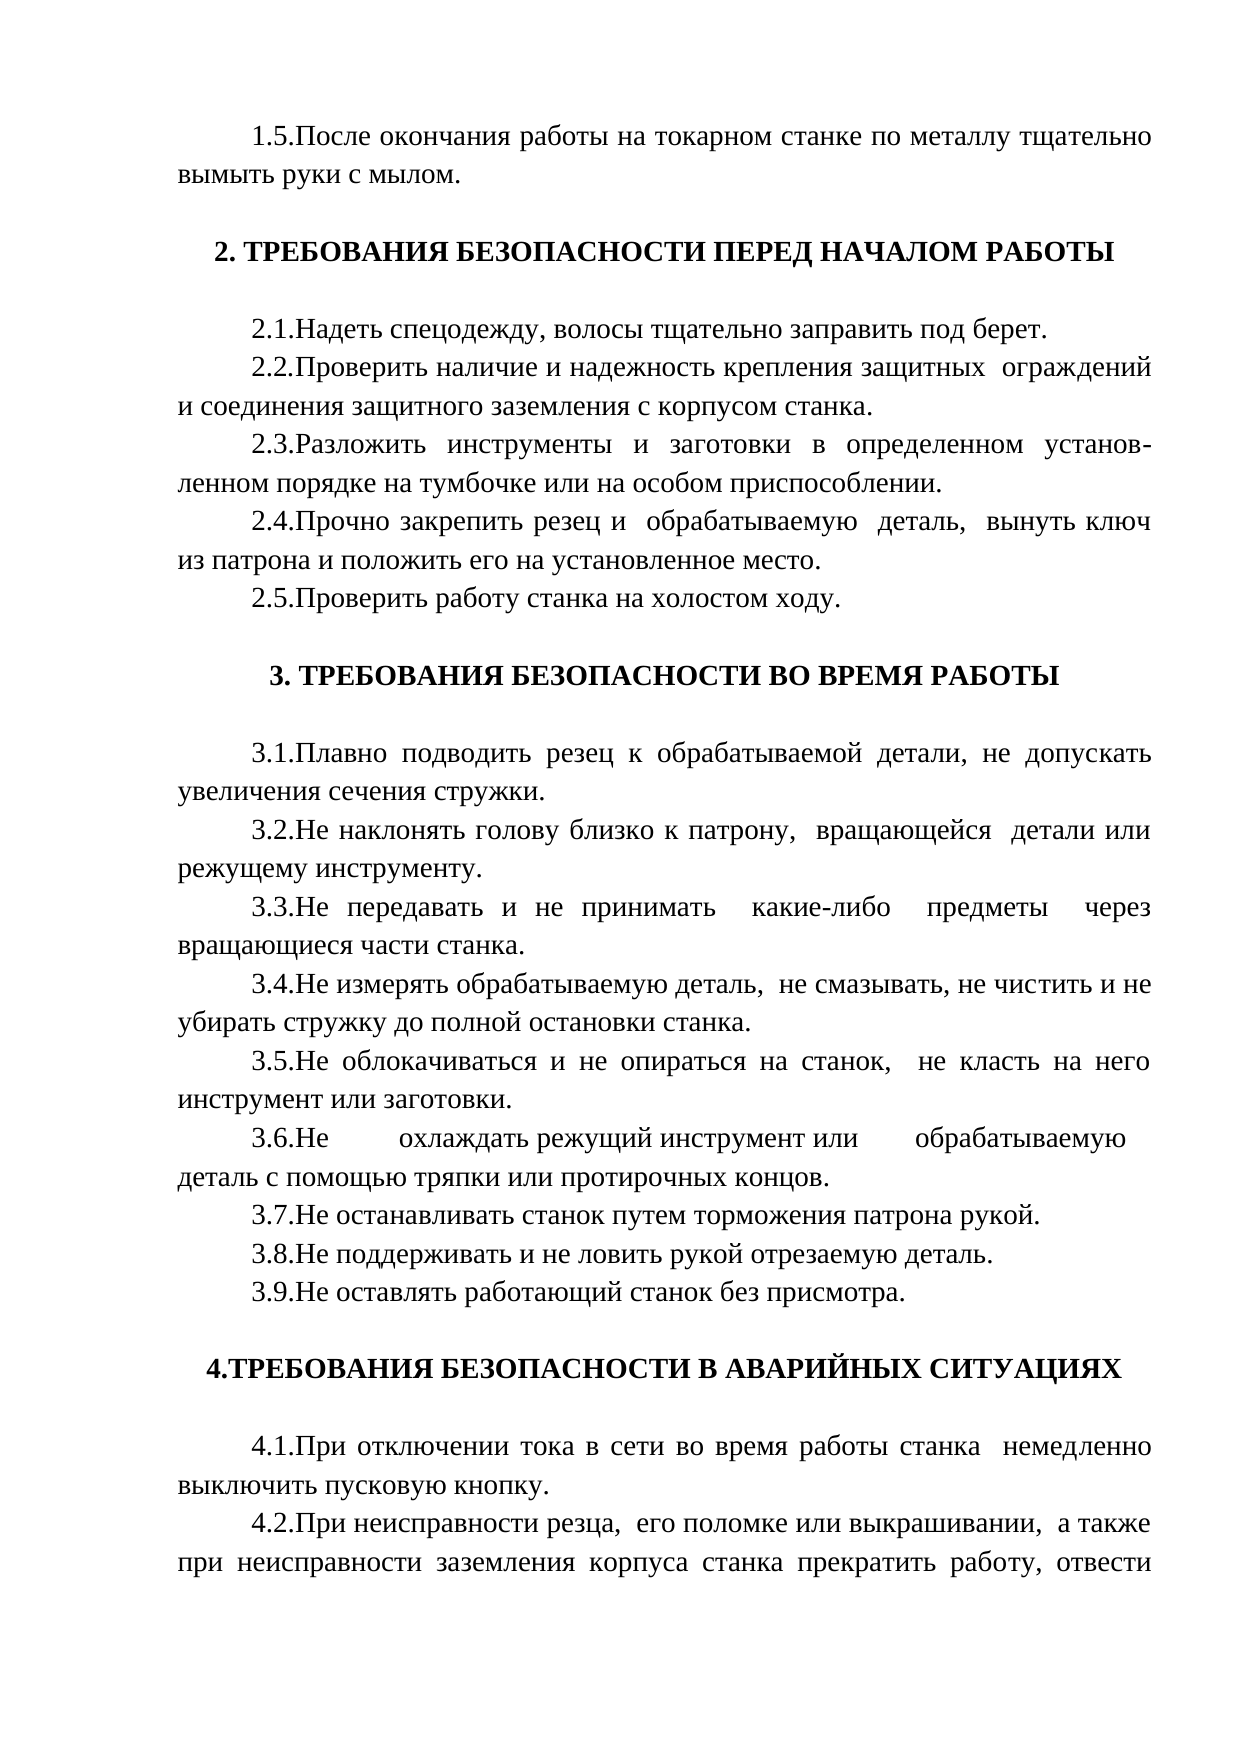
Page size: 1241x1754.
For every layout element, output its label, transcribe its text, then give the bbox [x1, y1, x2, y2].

text 3. ТРЕБОВАНИЯ БЕЗОПАСНОСТИ ВО ВРЕМЯ РАБОТЫ [177, 658, 1152, 691]
text 3.1.Плавно подводить резец к обрабатываемой детали, не допускать увеличения сечения стружки. [177, 735, 1152, 807]
text 4.ТРЕБОВАНИЯ БЕЗОПАСНОСТИ В АВАРИЙНЫХ СИТУАЦИЯХ [177, 1351, 1152, 1385]
text 2. ТРЕБОВАНИЯ БЕЗОПАСНОСТИ ПЕРЕД НАЧАЛОМ РАБОТЫ [177, 234, 1152, 267]
text 2.3.Разложить инструменты и заготовки в определенном установленном порядке на тумбочке или на особом приспособлении. [177, 426, 1152, 498]
text 1.5.После окончания работы на токарном станке по металлу тщательно вымыть руки с мылом. [177, 118, 1152, 190]
text 3.9.Не оставлять работающий станок без присмотра. [177, 1274, 1152, 1308]
text 3.8.Не поддерживать и не ловить рукой отрезаемую деталь. [177, 1236, 1152, 1269]
text 3.3.Не передавать и не принимать какие-либо предметы через вращающиеся части станка. [177, 889, 1152, 961]
text 2.5.Проверить работу станка на холостом ходу. [177, 581, 1152, 614]
text 3.5.Не облокачиваться и не опираться на станок, не класть на него инструмент или заготовки. [177, 1043, 1152, 1115]
text 2.2.Проверить наличие и надежность крепления защитных ограждений и соединения защитного заземления с корпусом станка. [177, 349, 1152, 421]
text 3.2.Не наклонять голову близко к патрону, вращающейся детали или режущему инструменту. [177, 812, 1152, 884]
text 3.7.Не останавливать станок путем торможения патрона рукой. [177, 1197, 1152, 1231]
text 3.4.Не измерять обрабатываемую деталь, не смазывать, не чистить и не убирать стружку до полной остановки станка. [177, 966, 1152, 1038]
text 3.6.Не охлаждать режущий инструмент или обрабатываемую деталь с помощью тряпки или протирочных концов. [177, 1120, 1152, 1192]
text 2.1.Надеть спецодежду, волосы тщательно заправить под берет. [177, 311, 1152, 344]
text 4.1.При отключении тока в сети во время работы станка немедленно выключить пусковую кнопку. [177, 1428, 1152, 1501]
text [177, 1506, 1152, 1578]
text 2.4.Прочно закрепить резец и обрабатываемую деталь, вынуть ключ из патрона и положить его на установленное место. [177, 503, 1152, 576]
